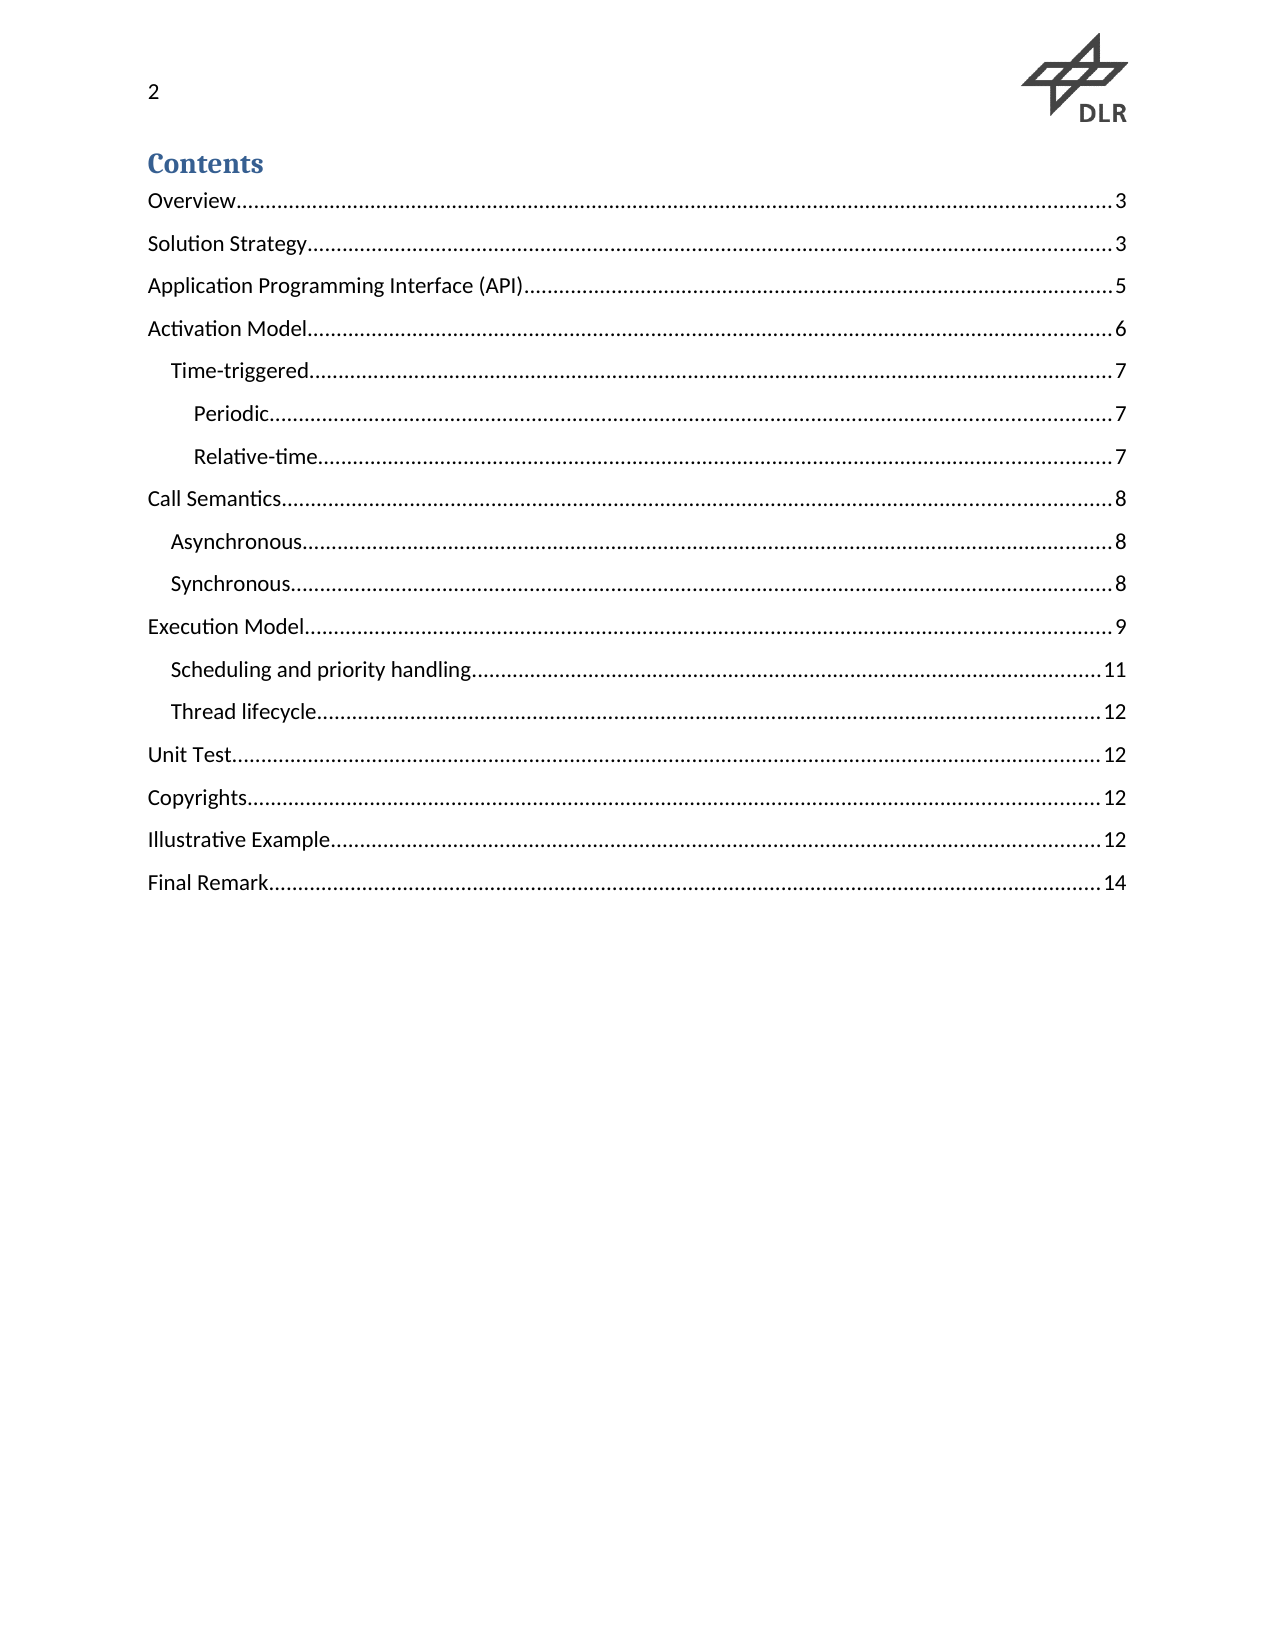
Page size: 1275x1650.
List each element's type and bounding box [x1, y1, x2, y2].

picture [1020, 33, 1129, 122]
